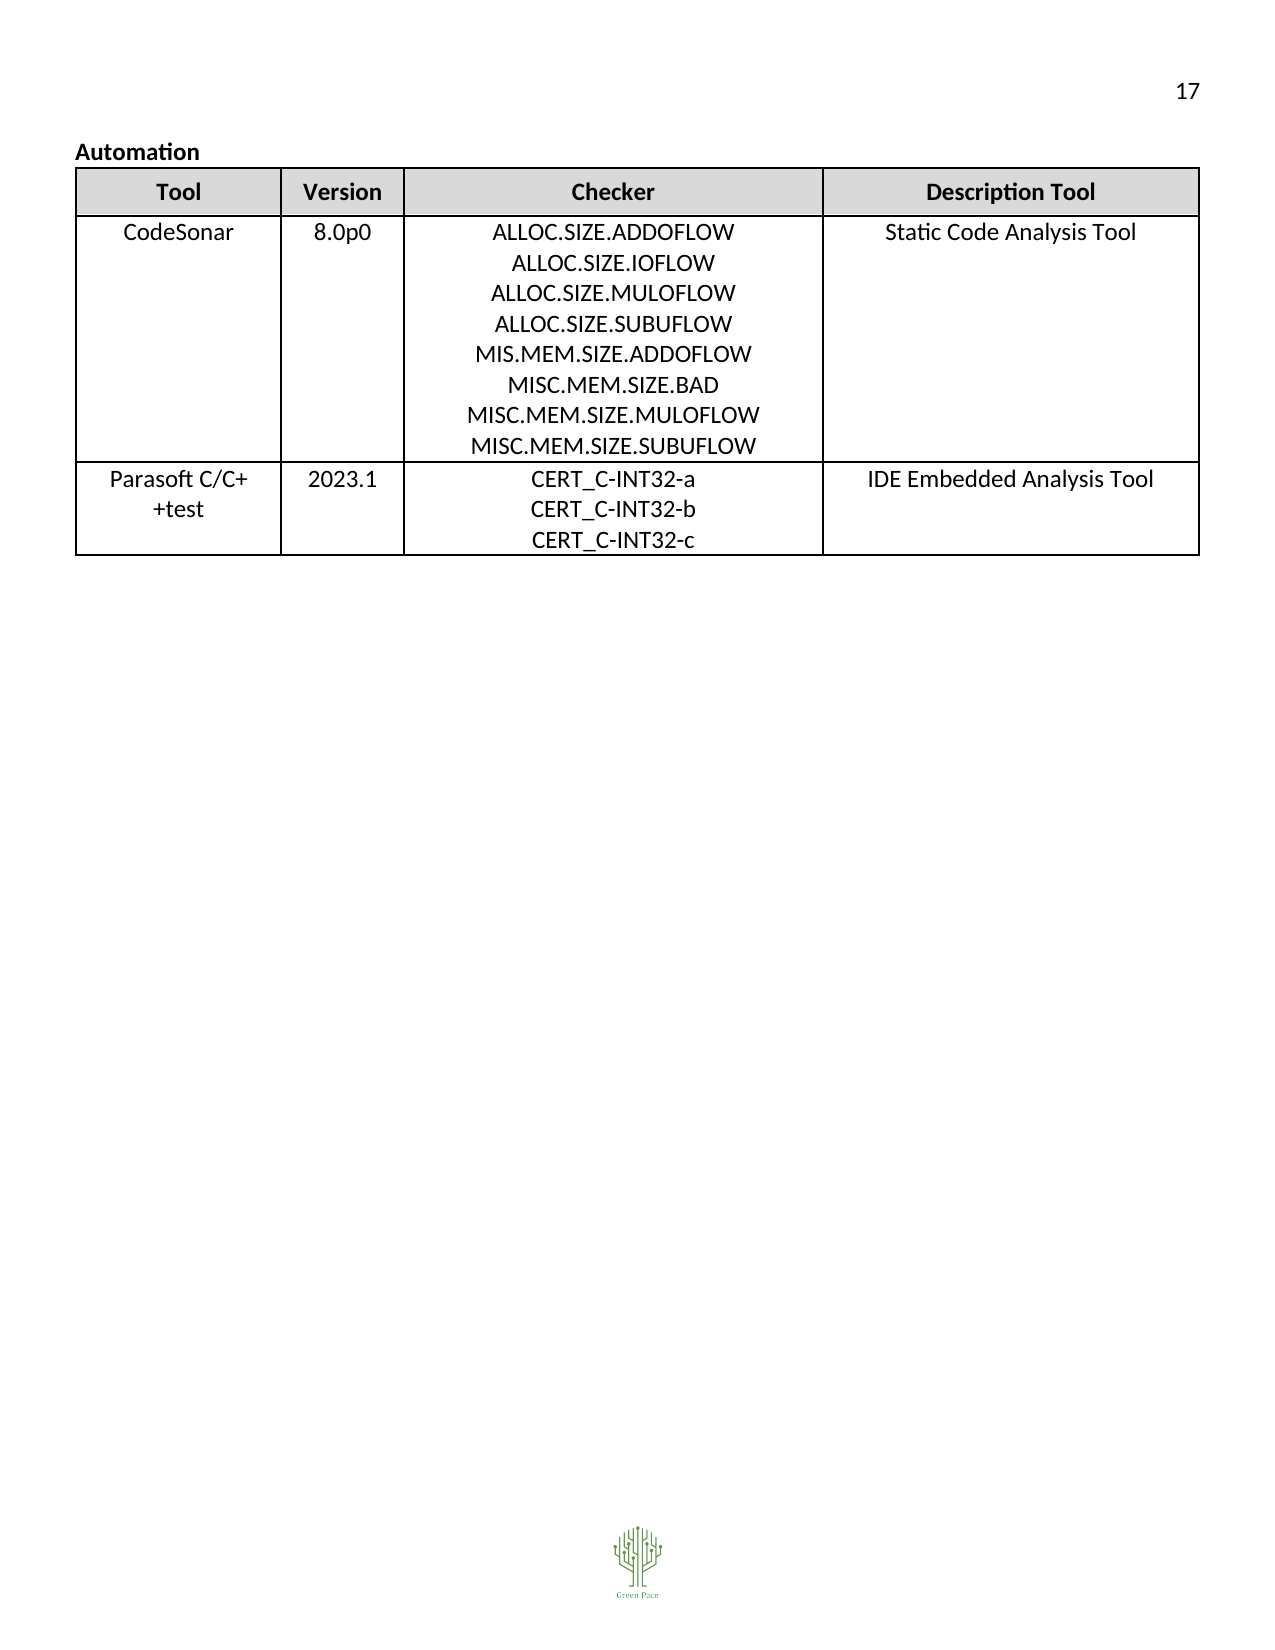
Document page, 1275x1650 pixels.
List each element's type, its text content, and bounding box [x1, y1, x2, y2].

table_header Description Tool [824, 169, 1198, 214]
table_header Checker [405, 169, 822, 214]
table_cell Parasoft C/C++test [77, 463, 280, 554]
table_cell Static Code Analysis Tool [824, 217, 1198, 461]
table_cell CodeSonar [77, 217, 280, 461]
table_cell 2023.1 [282, 463, 403, 554]
text Automation [75, 136, 1200, 167]
picture [605, 1521, 670, 1606]
table_header Version [282, 169, 403, 214]
table_header Tool [77, 169, 280, 214]
table_cell IDE Embedded Analysis Tool [824, 463, 1198, 554]
table_cell CERT_C-INT32-a CERT_C-INT32-b CERT_C-INT32-c [405, 463, 822, 554]
table_cell ALLOC.SIZE.ADDOFLOW ALLOC.SIZE.IOFLOW ALLOC.SIZE.MULOFLOW ALLOC.SIZE.SUBUFLOW MIS.MEM.SIZE.ADDOFLOW MISC.MEM.SIZE.BAD MISC.MEM.SIZE.MULOFLOW MISC.MEM.SIZE.SUBUFLOW [405, 217, 822, 461]
table_cell 8.0p0 [282, 217, 403, 461]
